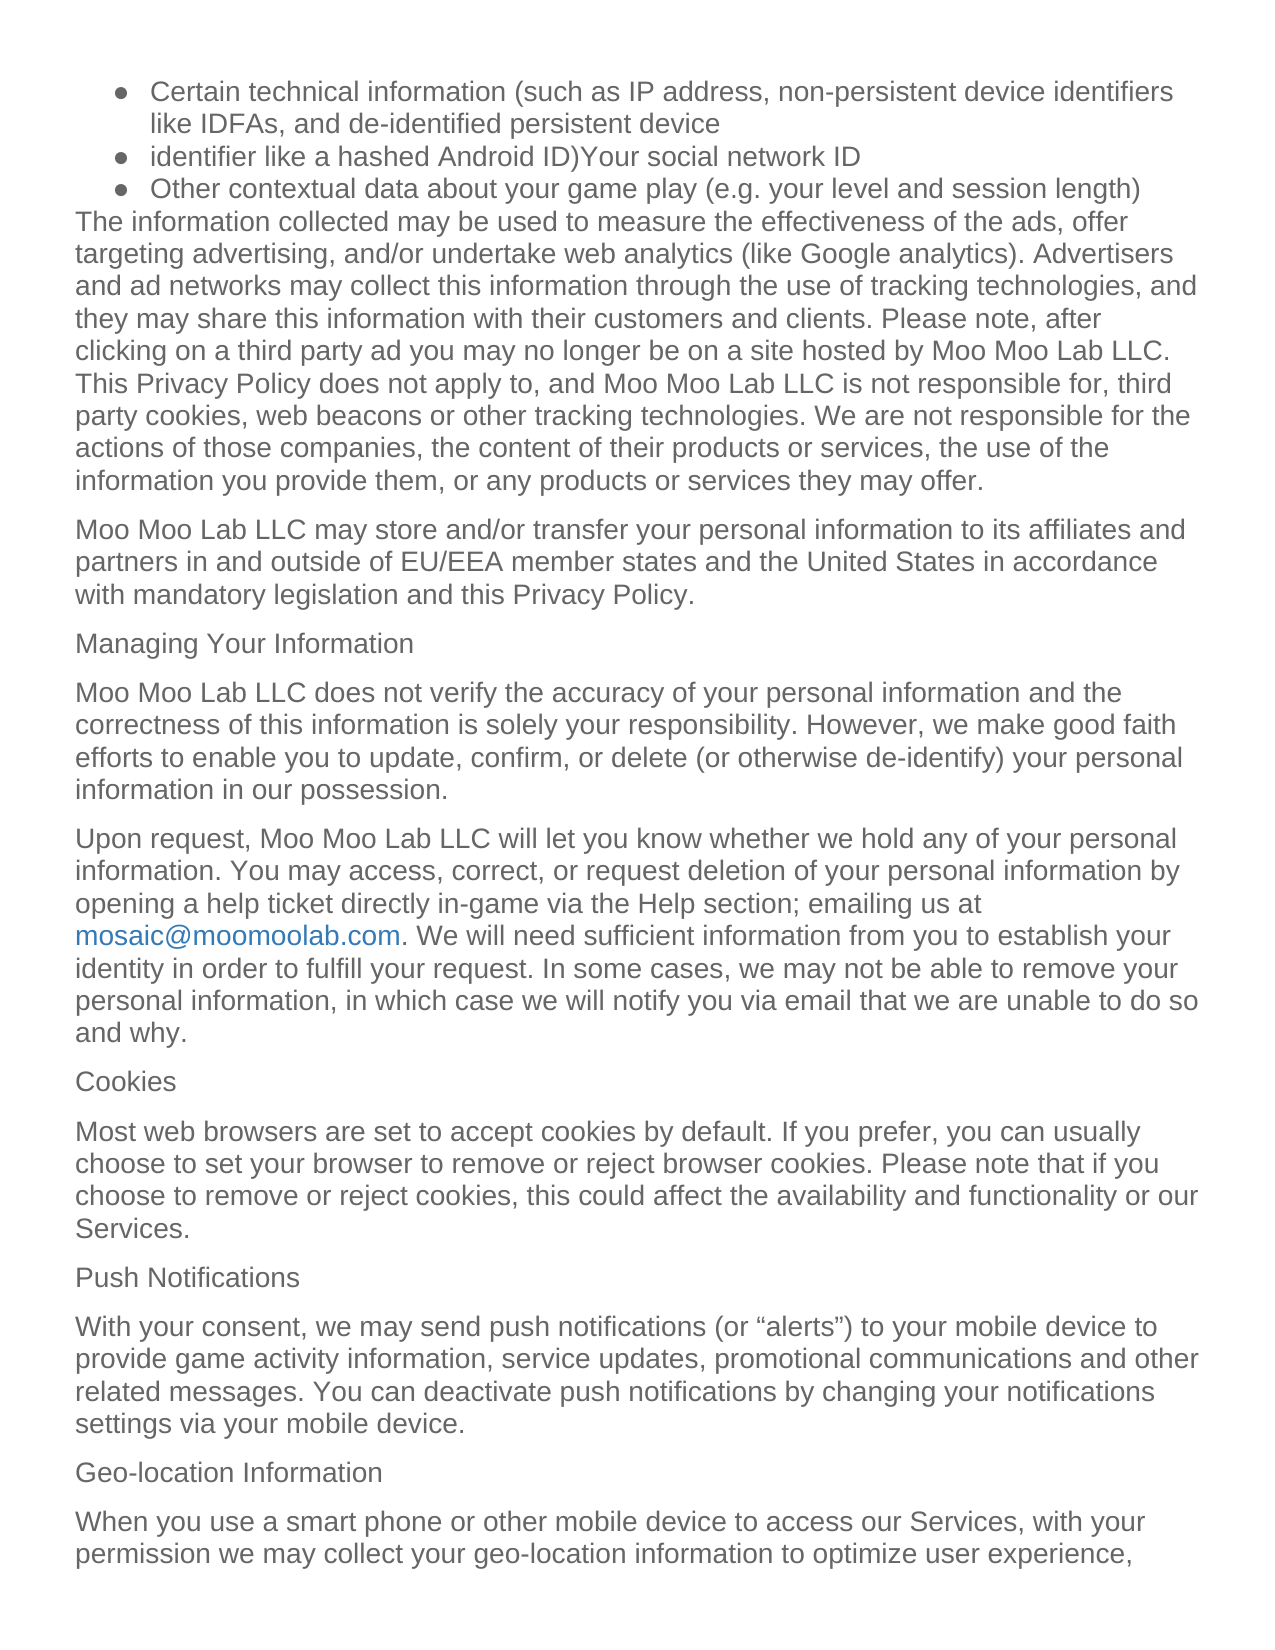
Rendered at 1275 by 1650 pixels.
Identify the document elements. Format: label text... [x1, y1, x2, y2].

list Other contextual data about your game play (e.g. your level and session length) [112, 172, 1200, 204]
list Certain technical information (such as IP address, non-persistent device identifiers like IDFAs, and de-identified persistent device [112, 75, 1200, 140]
text Moo Moo Lab LLC may store and/or transfer your personal information to its affiliates and partners in and outside of EU/EEA member states and the United States in accordance with mandatory legislation and this Privacy Policy. [75, 513, 1200, 610]
text Cookies [75, 1065, 1200, 1098]
text The information collected may be used to measure the effectiveness of the ads, offer targeting advertising, and/or undertake web analytics (like Google analytics). Advertisers and ad networks may collect this information through the use of tracking technologies, and they may share this information with their customers and clients. Please note, after clicking on a third party ad you may no longer be on a site hosted by Moo Moo Lab LLC. This Privacy Policy does not apply to, and Moo Moo Lab LLC is not responsible for, third party cookies, web beacons or other tracking technologies. We are not responsible for the actions of those companies, the content of their products or services, the use of the information you provide them, or any products or services they may offer. [75, 204, 1200, 496]
text Moo Moo Lab LLC does not verify the accuracy of your personal information and the correctness of this information is solely your responsibility. However, we make good faith efforts to enable you to update, confirm, or delete (or otherwise de-identify) your personal information in our possession. [75, 676, 1200, 805]
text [75, 1505, 1200, 1570]
text Push Notifications [75, 1261, 1200, 1293]
list identifier like a hashed Android ID)Your social network ID [112, 140, 1200, 172]
text Managing Your Information [75, 627, 1200, 659]
text Most web browsers are set to accept cookies by default. If you prefer, you can usually choose to set your browser to remove or reject browser cookies. Please note that if you choose to remove or reject cookies, this could affect the availability and functionality or our Services. [75, 1114, 1200, 1244]
text With your consent, we may send push notifications (or “alerts”) to your mobile device to provide game activity information, service updates, promotional communications and other related messages. You can deactivate push notifications by changing your notifications settings via your mobile device. [75, 1310, 1200, 1439]
text Upon request, Moo Moo Lab LLC will let you know whether we hold any of your personal information. You may access, correct, or request deletion of your personal information by opening a help ticket directly in-game via the Help section; emailing us at mosaic@moomoolab.com. We will need sufficient information from you to establish your identity in order to fulfill your request. In some cases, we may not be able to remove your personal information, in which case we will notify you via email that we are unable to do so and why. [75, 822, 1200, 1049]
text Geo-location Information [75, 1456, 1200, 1488]
